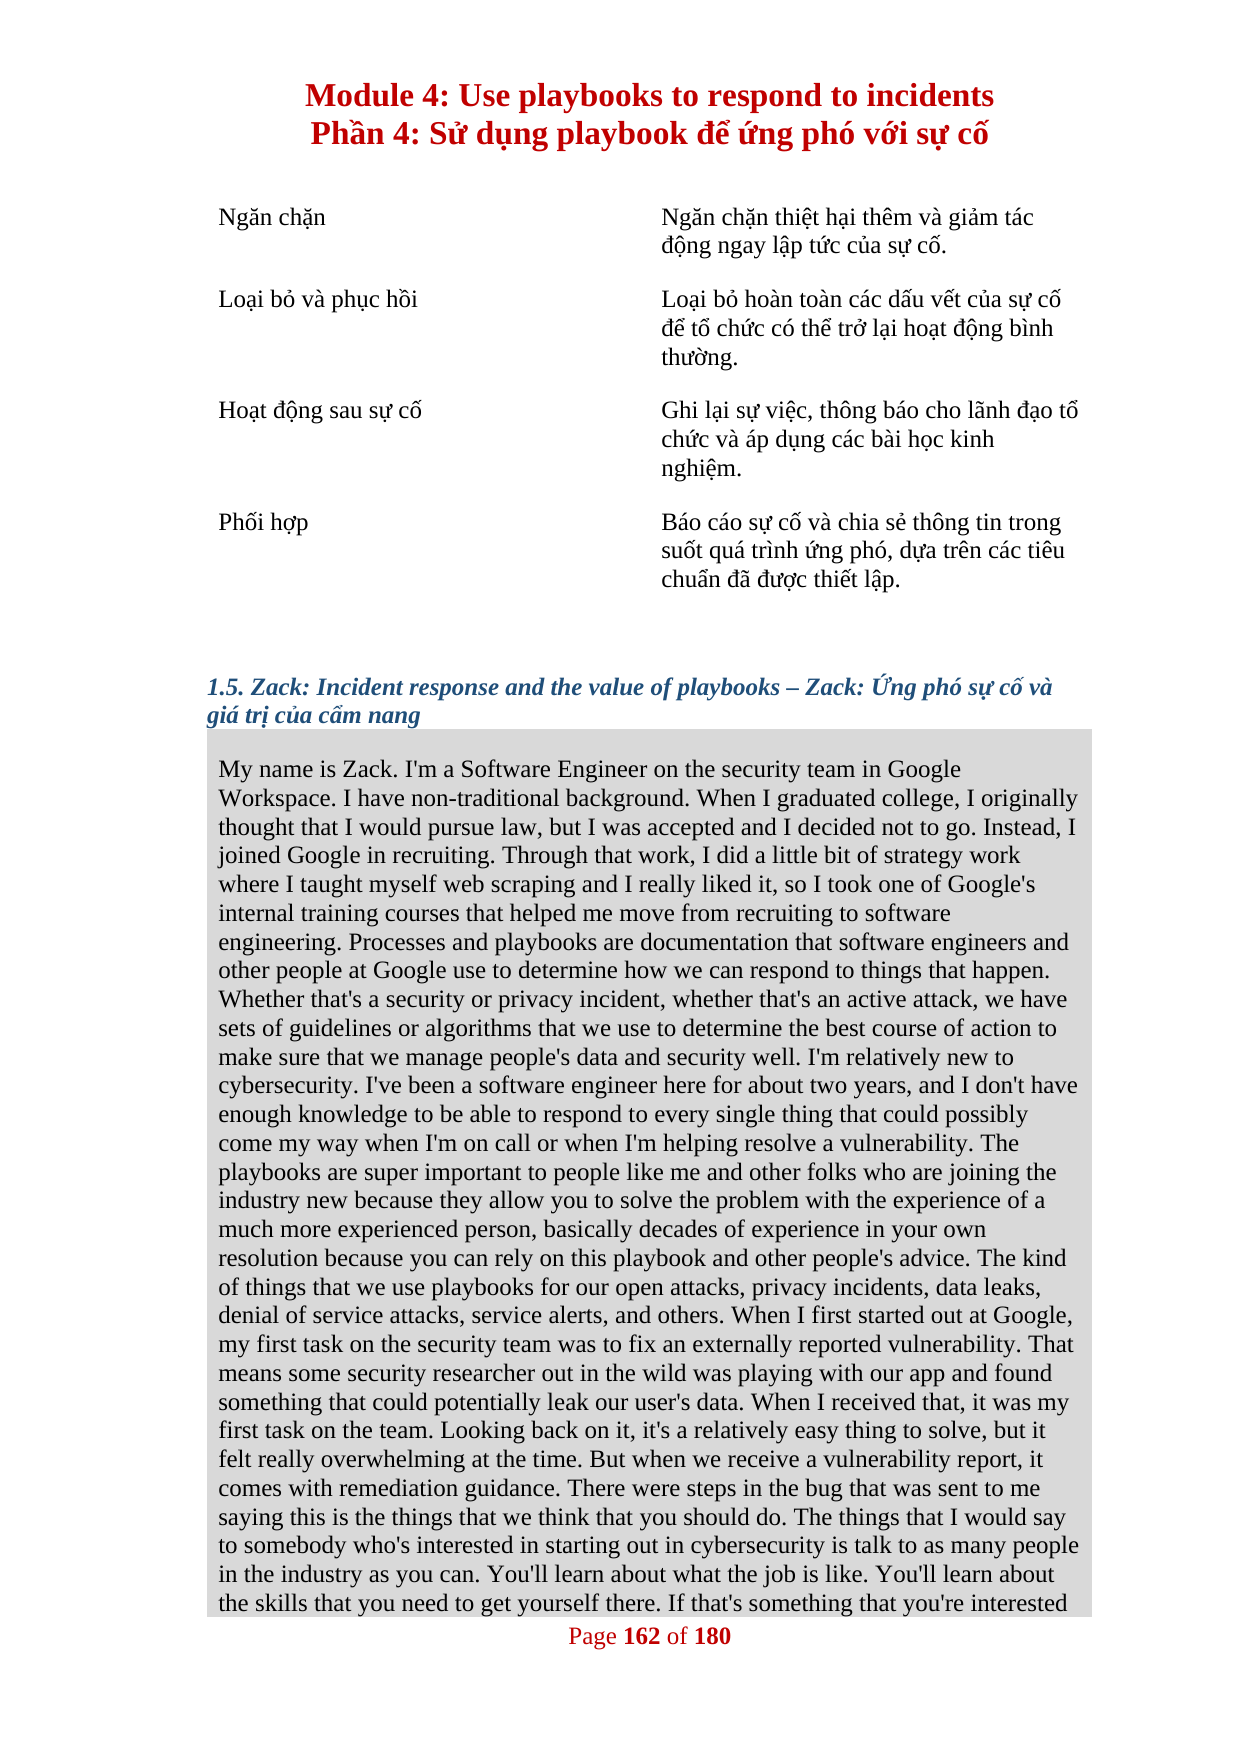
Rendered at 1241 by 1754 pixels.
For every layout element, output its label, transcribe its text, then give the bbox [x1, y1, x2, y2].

table_cell Loại bỏ hoàn toàn các dấu vết của sự cố để tổ chức có thể trở lại hoạt động bình thường. [650, 259, 1093, 370]
table_cell Hoạt động sau sự cố [207, 370, 650, 482]
table_cell Ngăn chặn [207, 177, 650, 259]
table_cell Ngăn chặn thiệt hại thêm và giảm tác động ngay lập tức của sự cố. [650, 177, 1093, 259]
table_cell Báo cáo sự cố và chia sẻ thông tin trong suốt quá trình ứng phó, dựa trên các tiêu chuẩn đã được thiết lập. [650, 482, 1093, 593]
table_cell Loại bỏ và phục hồi [207, 259, 650, 370]
table_cell Phối hợp [207, 482, 650, 593]
table_cell Ghi lại sự việc, thông báo cho lãnh đạo tổ chức và áp dụng các bài học kinh nghiệm. [650, 370, 1093, 482]
text 1.5. Zack: Incident response and the value of playbooks – Zack: Ứng phó sự cố và giá trị của cẩm nang [207, 672, 1092, 729]
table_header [207, 729, 1092, 1617]
